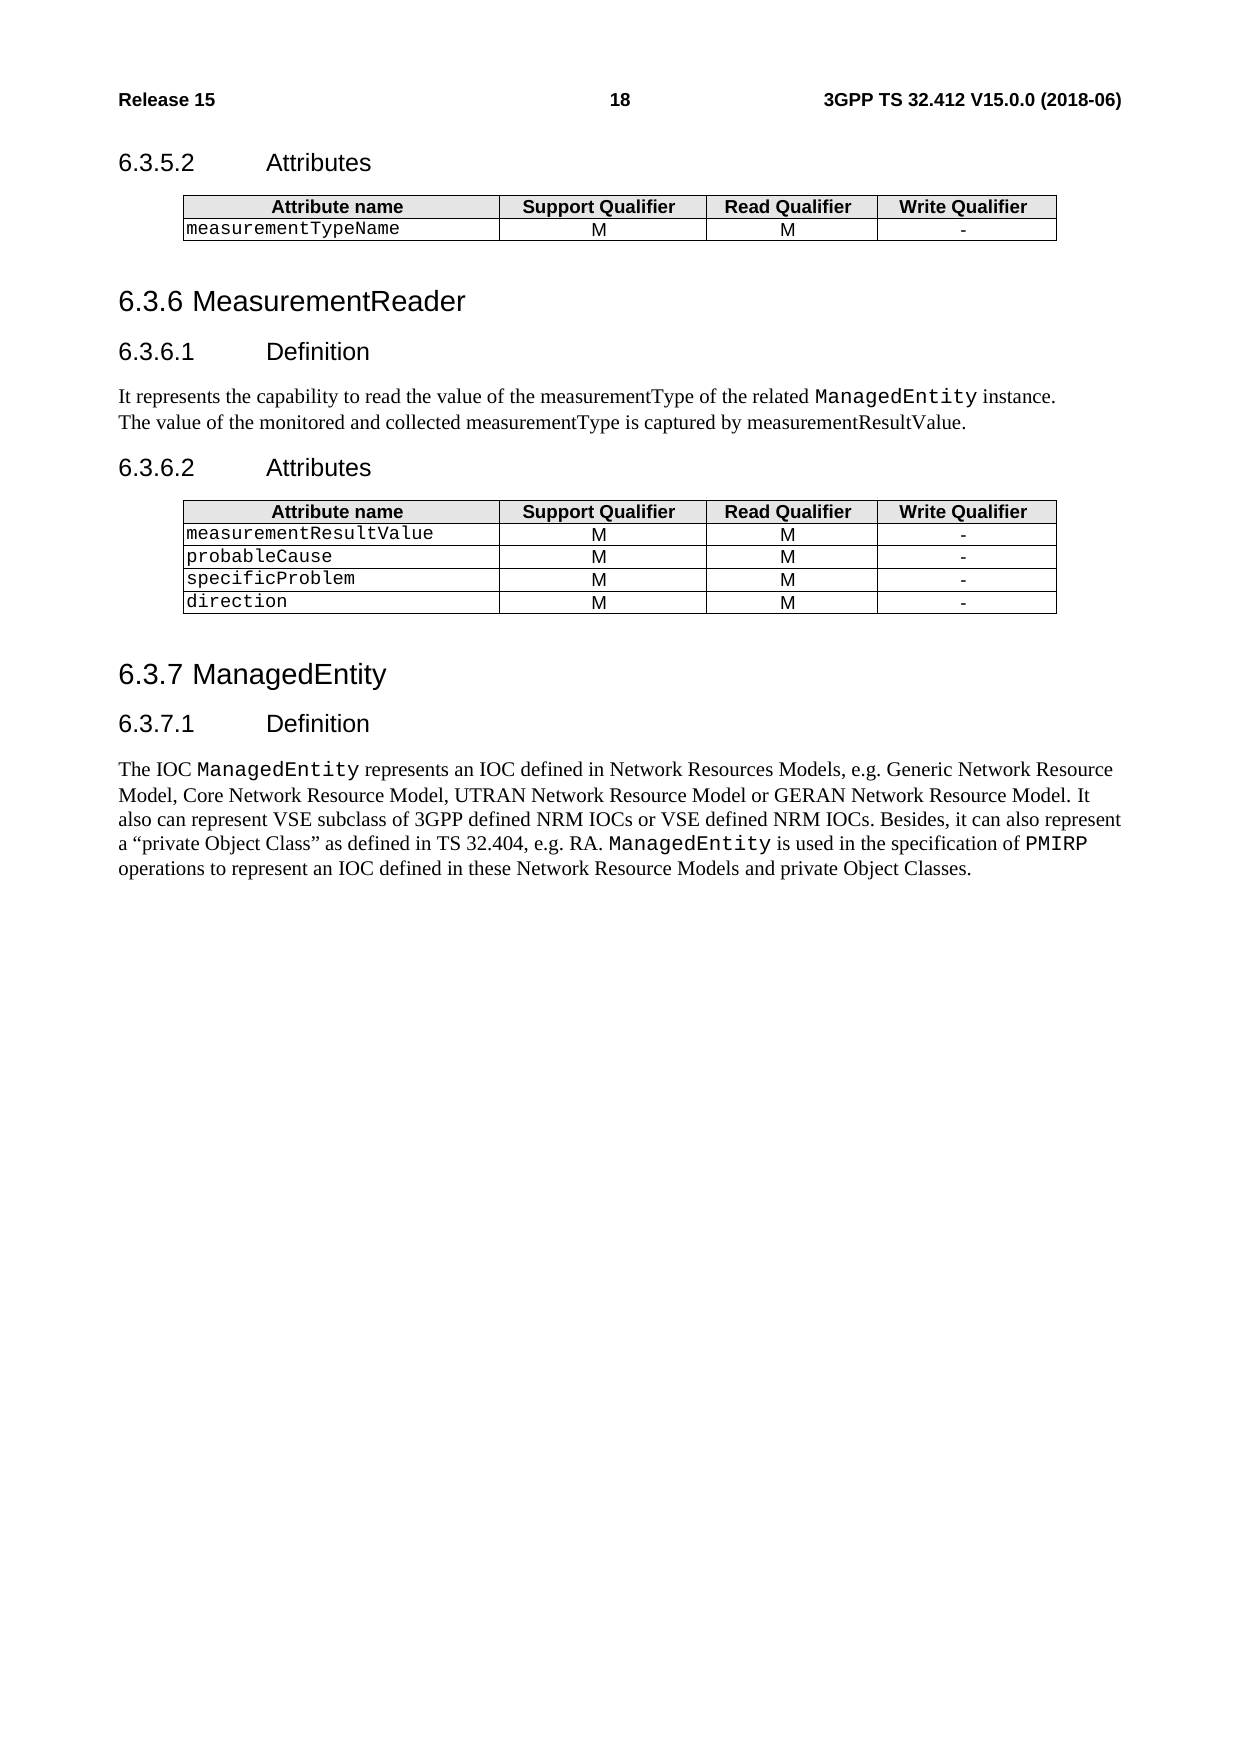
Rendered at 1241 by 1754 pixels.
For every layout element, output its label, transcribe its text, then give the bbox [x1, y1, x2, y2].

table_header Support Qualifier [500, 501, 706, 523]
table_cell M [707, 569, 877, 591]
table_cell M [707, 592, 877, 613]
table_cell M [707, 524, 877, 545]
table_header Write Qualifier [878, 196, 1056, 218]
table_cell M [707, 219, 877, 240]
table_cell M [500, 592, 706, 613]
table_cell - [878, 546, 1056, 568]
table_cell M [707, 546, 877, 568]
text It represents the capability to read the value of the measurementType of the related ManagedEntity instance. The value of the monitored and collected measurementType is captured by measurementResultValue. [118, 384, 1122, 434]
table_cell M [500, 524, 706, 545]
table_cell M [500, 546, 706, 568]
table_cell probableCause [184, 546, 499, 568]
subtitle 6.3.7 ManagedEntity [118, 657, 1122, 691]
subtitle 6.3.5.2 Attributes [118, 148, 1122, 176]
subtitle 6.3.6 MeasurementReader [118, 284, 1122, 318]
table_cell - [878, 219, 1056, 240]
table_cell measurementTypeName [184, 219, 499, 240]
table_header Attribute name [184, 501, 499, 523]
subtitle 6.3.6.1 Definition [118, 337, 1122, 365]
subtitle 6.3.7.1 Definition [118, 709, 1122, 738]
table_cell - [878, 569, 1056, 591]
table_cell direction [184, 592, 499, 613]
table_header Support Qualifier [500, 196, 706, 218]
table_cell - [878, 592, 1056, 613]
table_header Attribute name [184, 196, 499, 218]
table_cell measurementResultValue [184, 524, 499, 545]
subtitle 6.3.6.2 Attributes [118, 453, 1122, 481]
table_cell M [500, 219, 706, 240]
table_cell M [500, 569, 706, 591]
text The IOC ManagedEntity represents an IOC defined in Network Resources Models, e.g. Generic Network Resource Model, Core Network Resource Model, UTRAN Network Resource Model or GERAN Network Resource Model. It also can represent VSE subclass of 3GPP defined NRM IOCs or VSE defined NRM IOCs. Besides, it can also represent a “private Object Class” as defined in TS 32.404, e.g. RA. ManagedEntity is used in the specification of PMIRP operations to represent an IOC defined in these Network Resource Models and private Object Classes. [118, 757, 1122, 880]
table_header Read Qualifier [707, 196, 877, 218]
table_header Read Qualifier [707, 501, 877, 523]
table_cell specificProblem [184, 569, 499, 591]
table_header Write Qualifier [878, 501, 1056, 523]
table_cell - [878, 524, 1056, 545]
